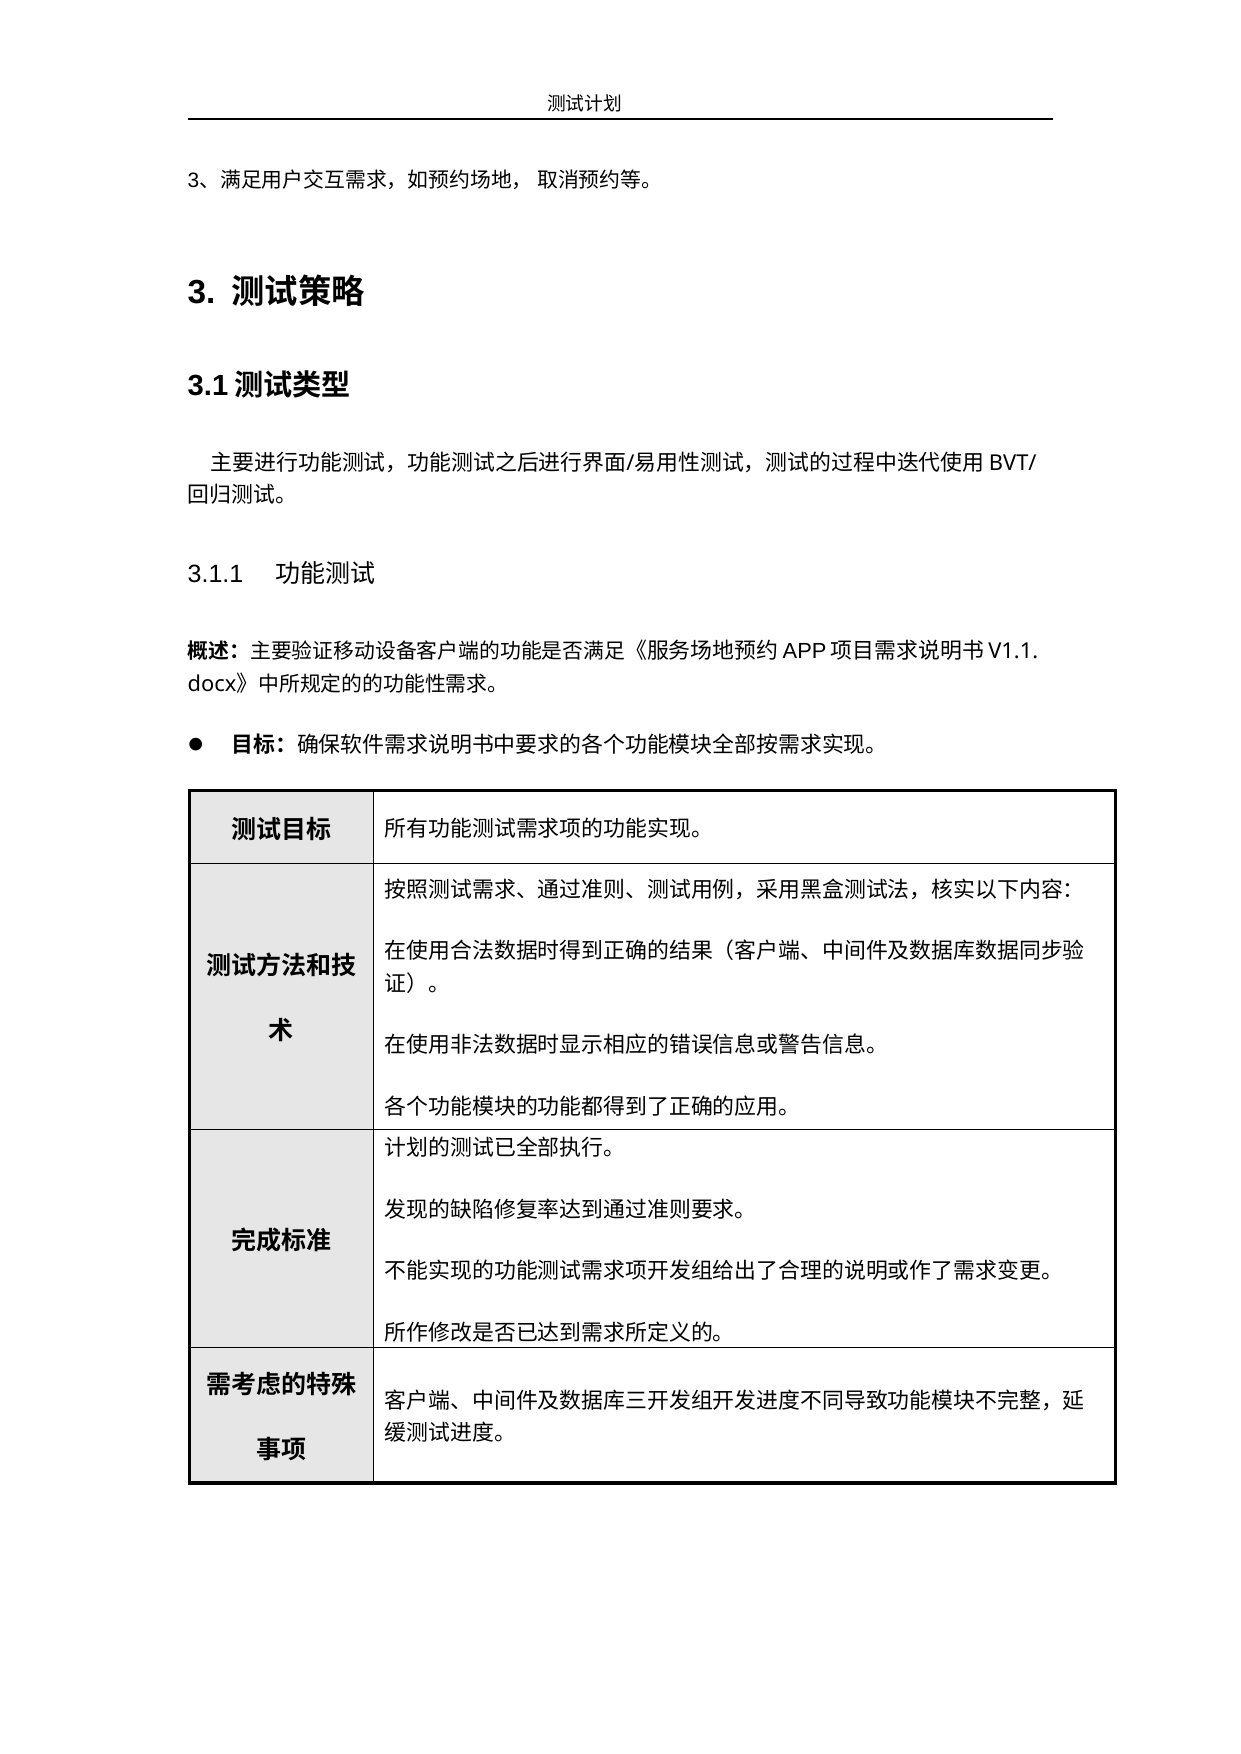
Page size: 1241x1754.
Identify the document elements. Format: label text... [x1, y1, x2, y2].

subtitle 测试策略 [187, 256, 1053, 321]
text 概述：主要验证移动设备客户端的功能是否满足《服务场地预约APP项目需求说明书V1.1. docx》中所规定的的功能性需求。 [187, 633, 1053, 698]
text 主要进行功能测试，功能测试之后进行界面/易用性测试，测试的过程中迭代使用BVT/回归测试。 [187, 444, 1053, 509]
table_cell 按照测试需求、通过准则、测试用例，采用黑盒测试法，核实以下内容： 在使用合法数据时得到正确的结果（客户端、中间件及数据库数据同步验证）。 在使用非法数据时显示相应的错误信息或警告信息。 各个功能模块的功能都得到了正确的应用。 [374, 864, 1114, 1129]
table_cell 完成标准 [191, 1130, 373, 1347]
table_cell 需考虑的特殊事项 [191, 1348, 373, 1481]
subtitle 3.1测试类型 [187, 350, 1053, 415]
subtitle 功能测试 [187, 539, 1053, 604]
table_cell 客户端、中间件及数据库三开发组开发进度不同导致功能模块不完整，延缓测试进度。 [374, 1348, 1114, 1481]
list 目标：确保软件需求说明书中要求的各个功能模块全部按需求实现。 [187, 727, 1053, 759]
table_cell 测试方法和技术 [191, 864, 373, 1129]
table_header 所有功能测试需求项的功能实现。 [374, 792, 1114, 863]
table_header 测试目标 [191, 792, 373, 863]
table_cell 计划的测试已全部执行。 发现的缺陷修复率达到通过准则要求。 不能实现的功能测试需求项开发组给出了合理的说明或作了需求变更。 所作修改是否已达到需求所定义的。 [374, 1130, 1114, 1347]
text 3、满足用户交互需求，如预约场地， 取消预约等。 [187, 162, 1053, 194]
